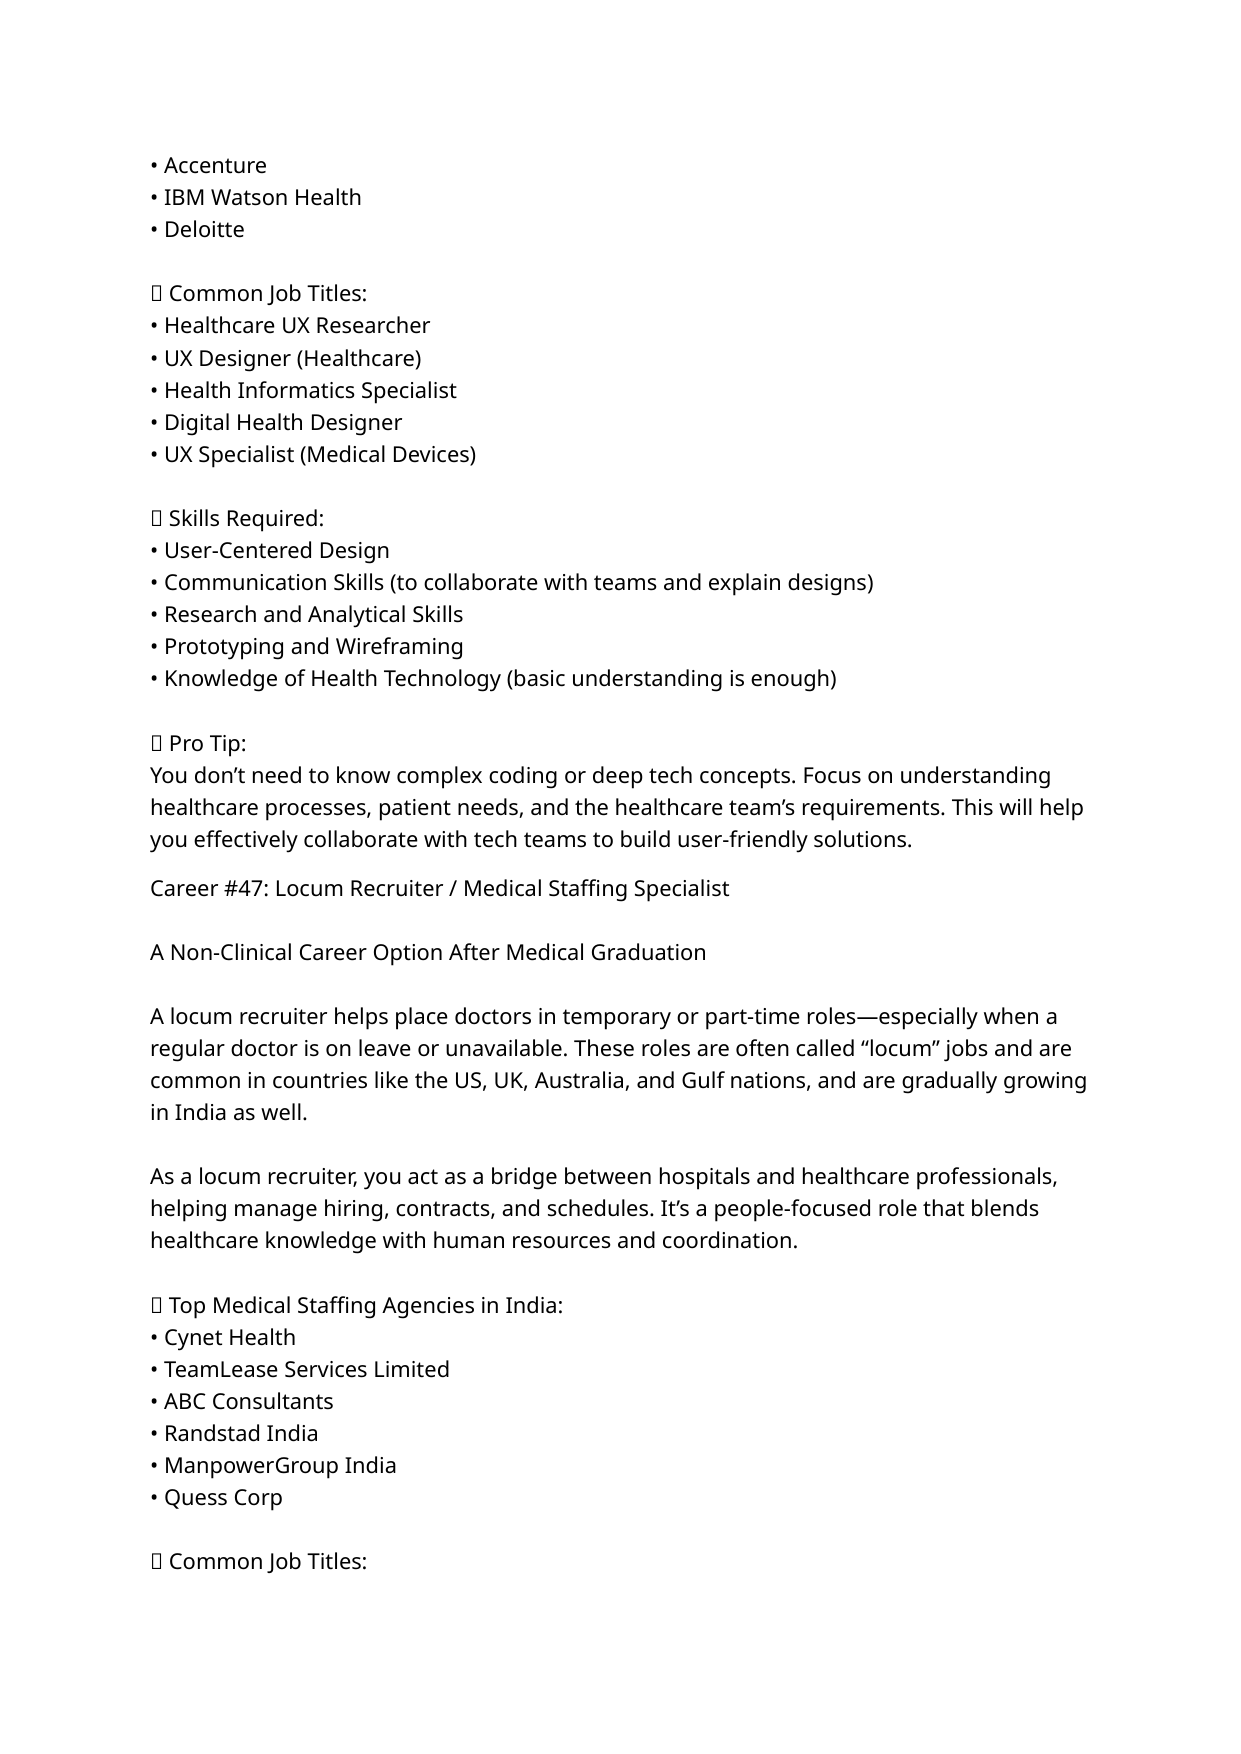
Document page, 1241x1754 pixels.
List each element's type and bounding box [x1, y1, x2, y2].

text [150, 150, 1090, 853]
text [150, 872, 1090, 1576]
